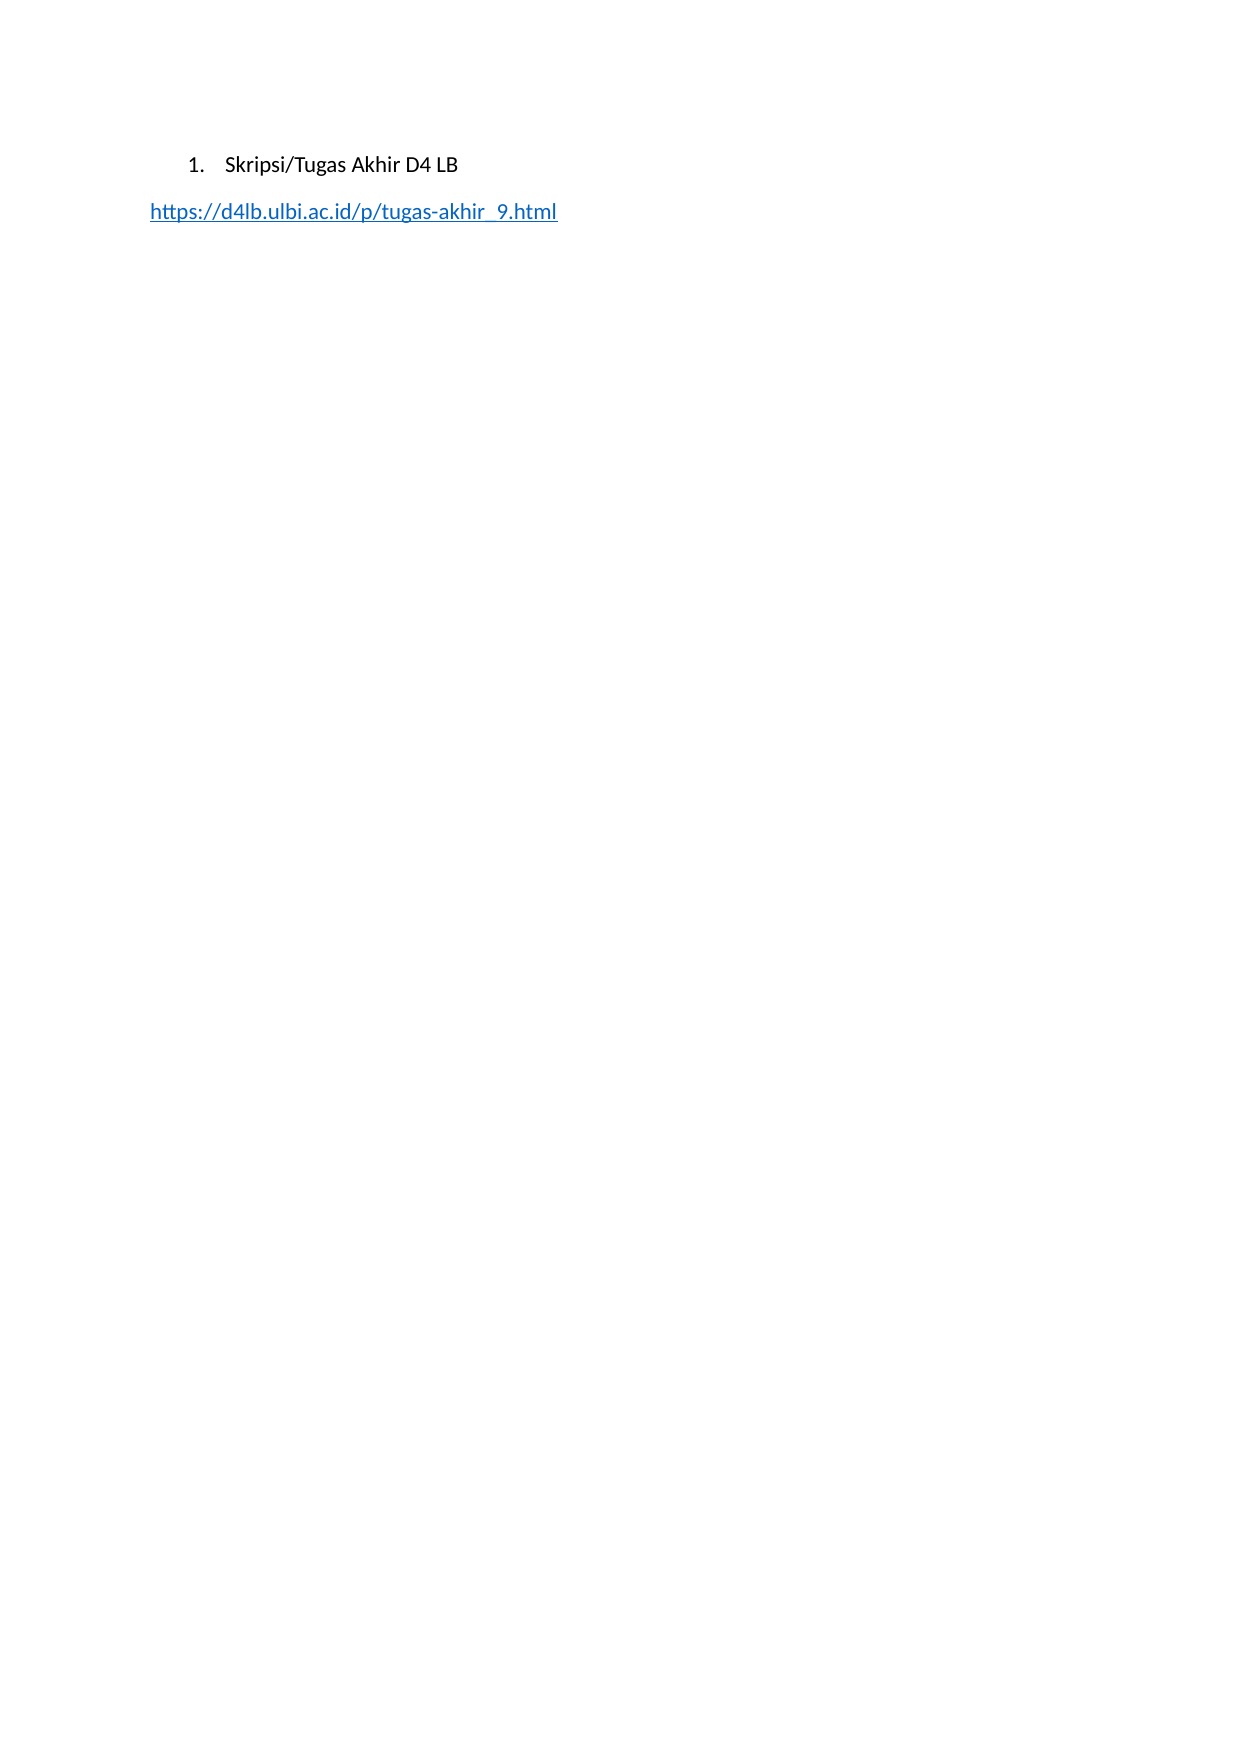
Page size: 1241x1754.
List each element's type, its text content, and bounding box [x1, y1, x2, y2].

text https://d4lb.ulbi.ac.id/p/tugas-akhir_9.html [150, 197, 1090, 225]
list Skripsi/Tugas Akhir D4 LB [187, 150, 1090, 178]
